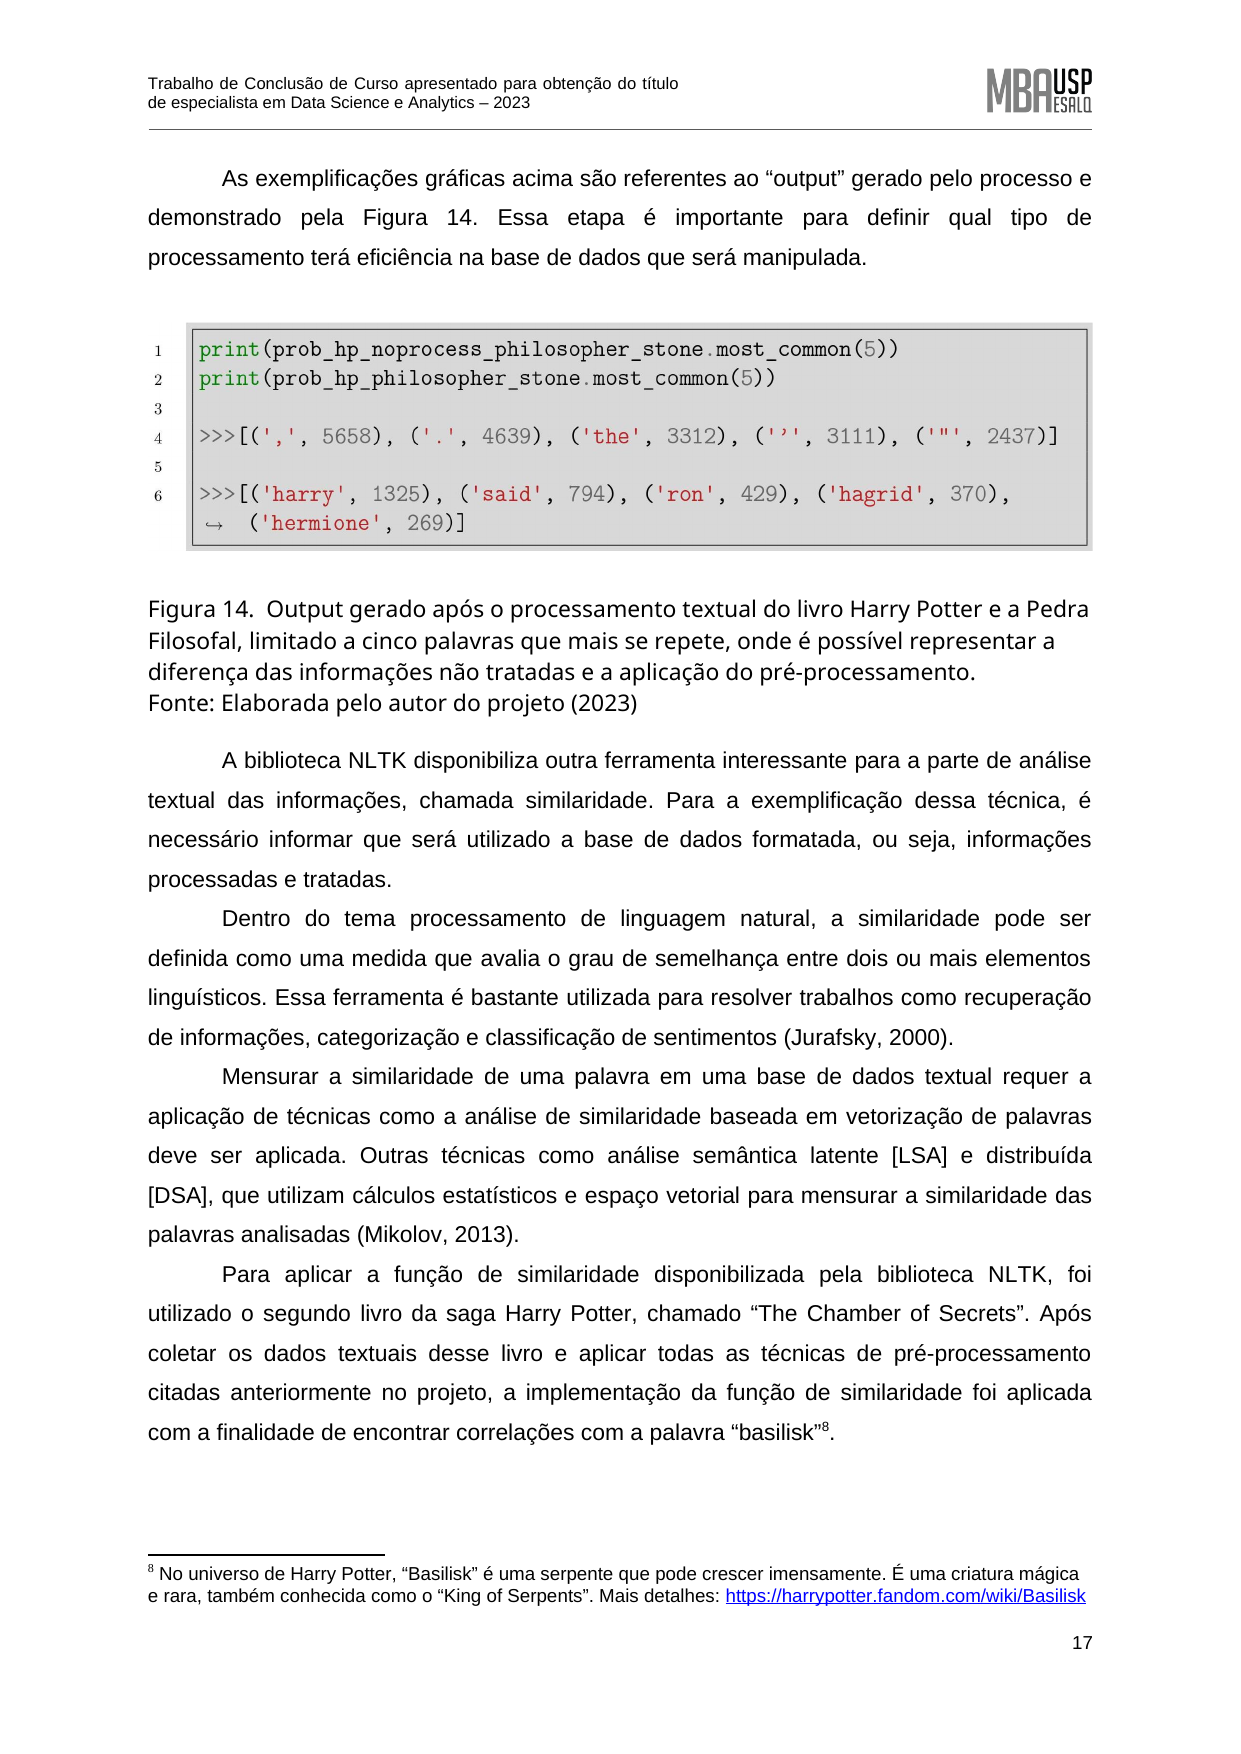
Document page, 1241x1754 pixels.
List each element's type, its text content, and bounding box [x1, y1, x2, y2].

list Mensurar a similaridade de uma palavra em uma base de dados textual requer a aplicação de técnicas como a análise de similaridade baseada em vetorização de palavras deve ser aplicada. Outras técnicas como análise semântica latente [LSA] e distribuída [DSA], que utilizam cálculos estatísticos e espaço vetorial para mensurar a similaridade das palavras analisadas (Mikolov, 2013). [148, 1063, 1092, 1248]
list Para aplicar a função de similaridade disponibilizada pela biblioteca NLTK, foi utilizado o segundo livro da saga Harry Potter, chamado “The Chamber of Secrets”. Após coletar os dados textuais desse livro e aplicar todas as técnicas de pré-processamento citadas anteriormente no projeto, a implementação da função de similaridade foi aplicada com a finalidade de encontrar correlações com a palavra “basilisk”. [148, 1261, 1092, 1445]
picture [984, 67, 1095, 114]
picture [147, 322, 1093, 551]
list As exemplificações gráficas acima são referentes ao “output” gerado pelo processo e demonstrado pela Figura 14. Essa etapa é importante para definir qual tipo de processamento terá eficiência na base de dados que será manipulada. [148, 165, 1092, 270]
text Figura 14. Output gerado após o processamento textual do livro Harry Potter e a Pedra Filosofal, limitado a cinco palavras que mais se repete, onde é possível representar a diferença das informações não tratadas e a aplicação do pré-processamento. Fonte: Elaborada pelo autor do projeto (2023) [148, 593, 1092, 718]
list A biblioteca NLTK disponibiliza outra ferramenta interessante para a parte de análise textual das informações, chamada similaridade. Para a exemplificação dessa técnica, é necessário informar que será utilizado a base de dados formatada, ou seja, informações processadas e tratadas. [148, 747, 1092, 892]
list Dentro do tema processamento de linguagem natural, a similaridade pode ser definida como uma medida que avalia o grau de semelhança entre dois ou mais elementos linguísticos. Essa ferramenta é bastante utilizada para resolver trabalhos como recuperação de informações, categorização e classificação de sentimentos (Jurafsky, 2000). [148, 905, 1092, 1050]
